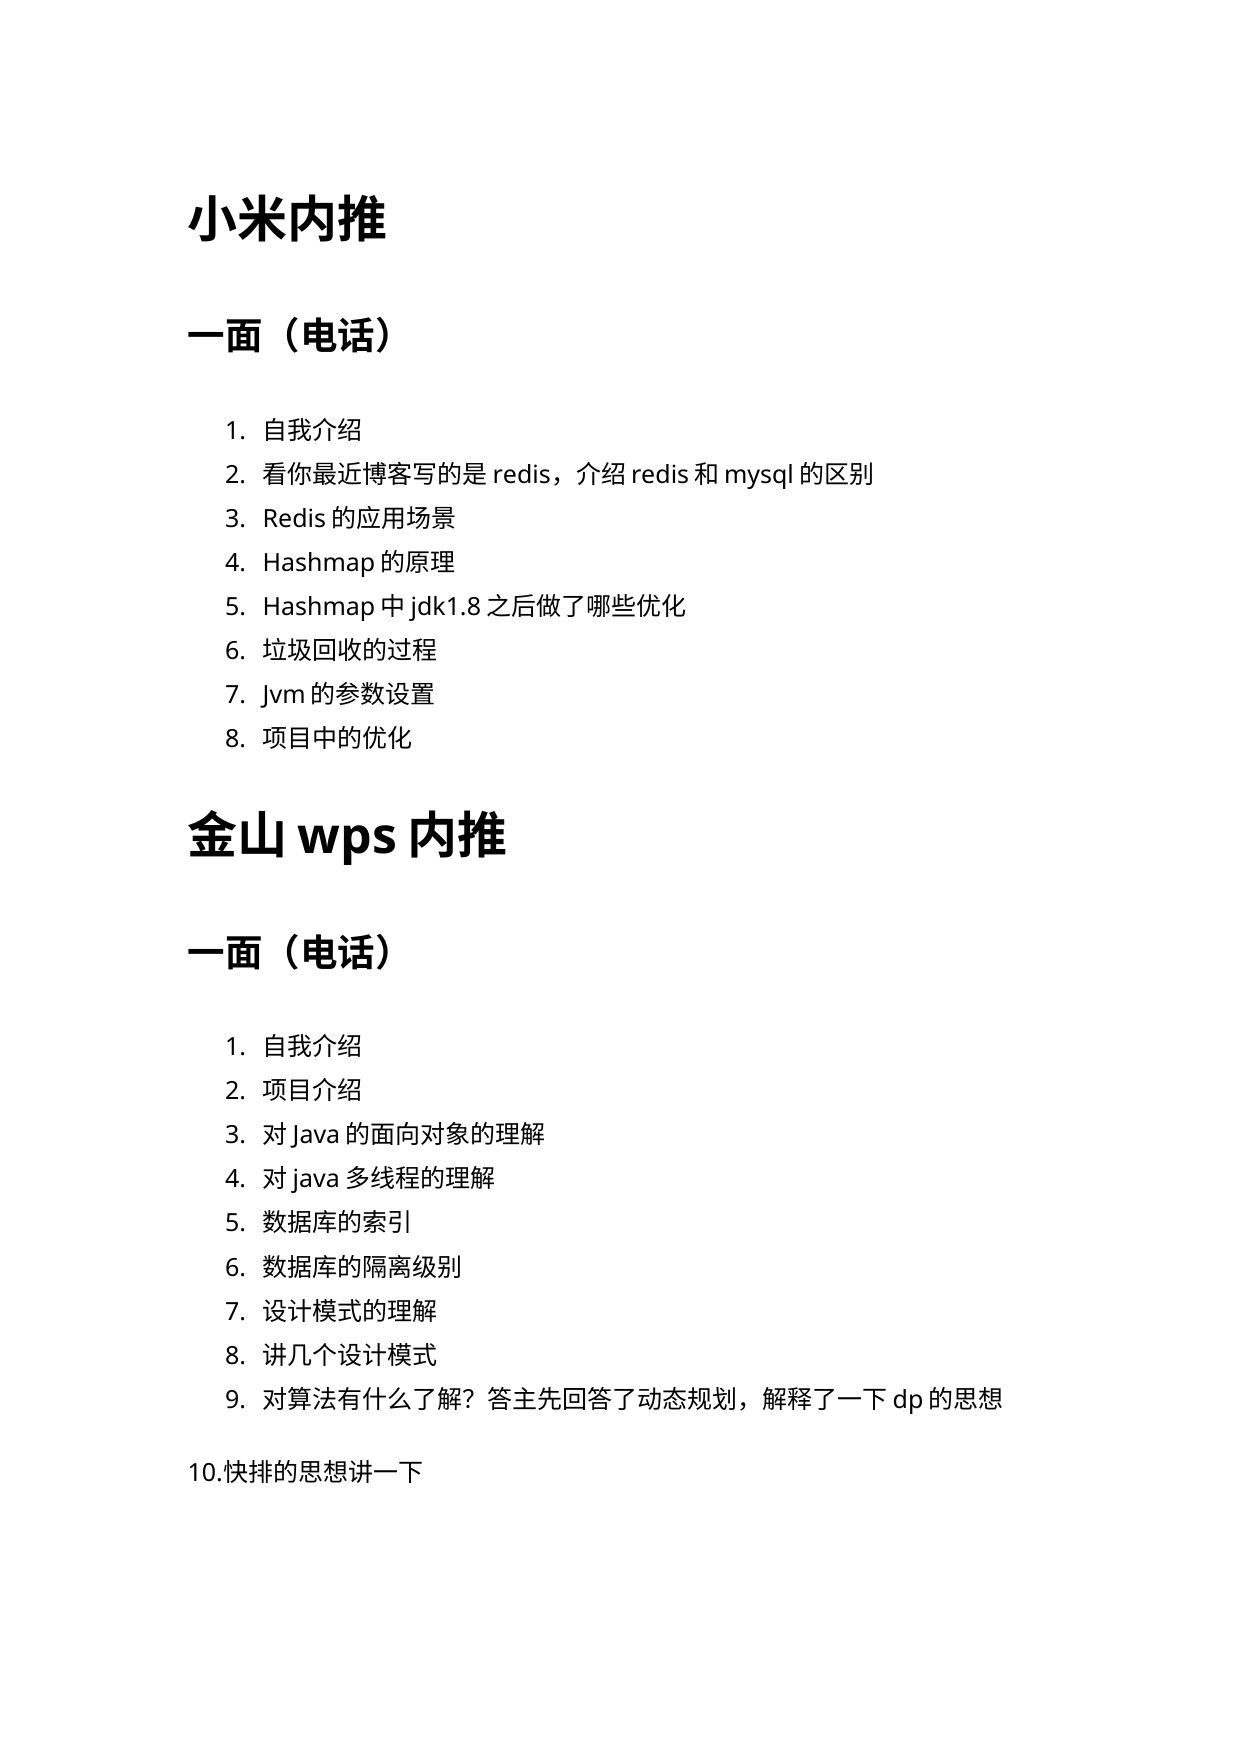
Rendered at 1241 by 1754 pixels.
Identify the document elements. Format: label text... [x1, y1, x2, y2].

list 数据库的隔离级别 [225, 1243, 1053, 1287]
list 对Java的面向对象的理解 [225, 1111, 1053, 1155]
list Redis的应用场景 [225, 495, 1053, 539]
list 项目介绍 [225, 1067, 1053, 1111]
list 对java多线程的理解 [225, 1155, 1053, 1199]
list 垃圾回收的过程 [225, 627, 1053, 671]
list 项目中的优化 [225, 715, 1053, 759]
text 金山wps内推 [187, 788, 1053, 876]
list 讲几个设计模式 [225, 1331, 1053, 1375]
list 设计模式的理解 [225, 1287, 1053, 1331]
text 一面（电话） [187, 906, 1053, 994]
text 一面（电话） [187, 289, 1053, 377]
list 自我介绍 [225, 407, 1053, 451]
list Jvm的参数设置 [225, 671, 1053, 715]
list 数据库的索引 [225, 1199, 1053, 1243]
list 自我介绍 [225, 1023, 1053, 1067]
list Hashmap的原理 [225, 539, 1053, 583]
list 对算法有什么了解？答主先回答了动态规划，解释了一下dp的思想 [225, 1375, 1053, 1419]
text 10.快排的思想讲一下 [187, 1448, 1053, 1493]
list 看你最近博客写的是redis，介绍redis和mysql的区别 [225, 451, 1053, 495]
list Hashmap中jdk1.8之后做了哪些优化 [225, 583, 1053, 627]
text 小米内推 [187, 172, 1053, 260]
